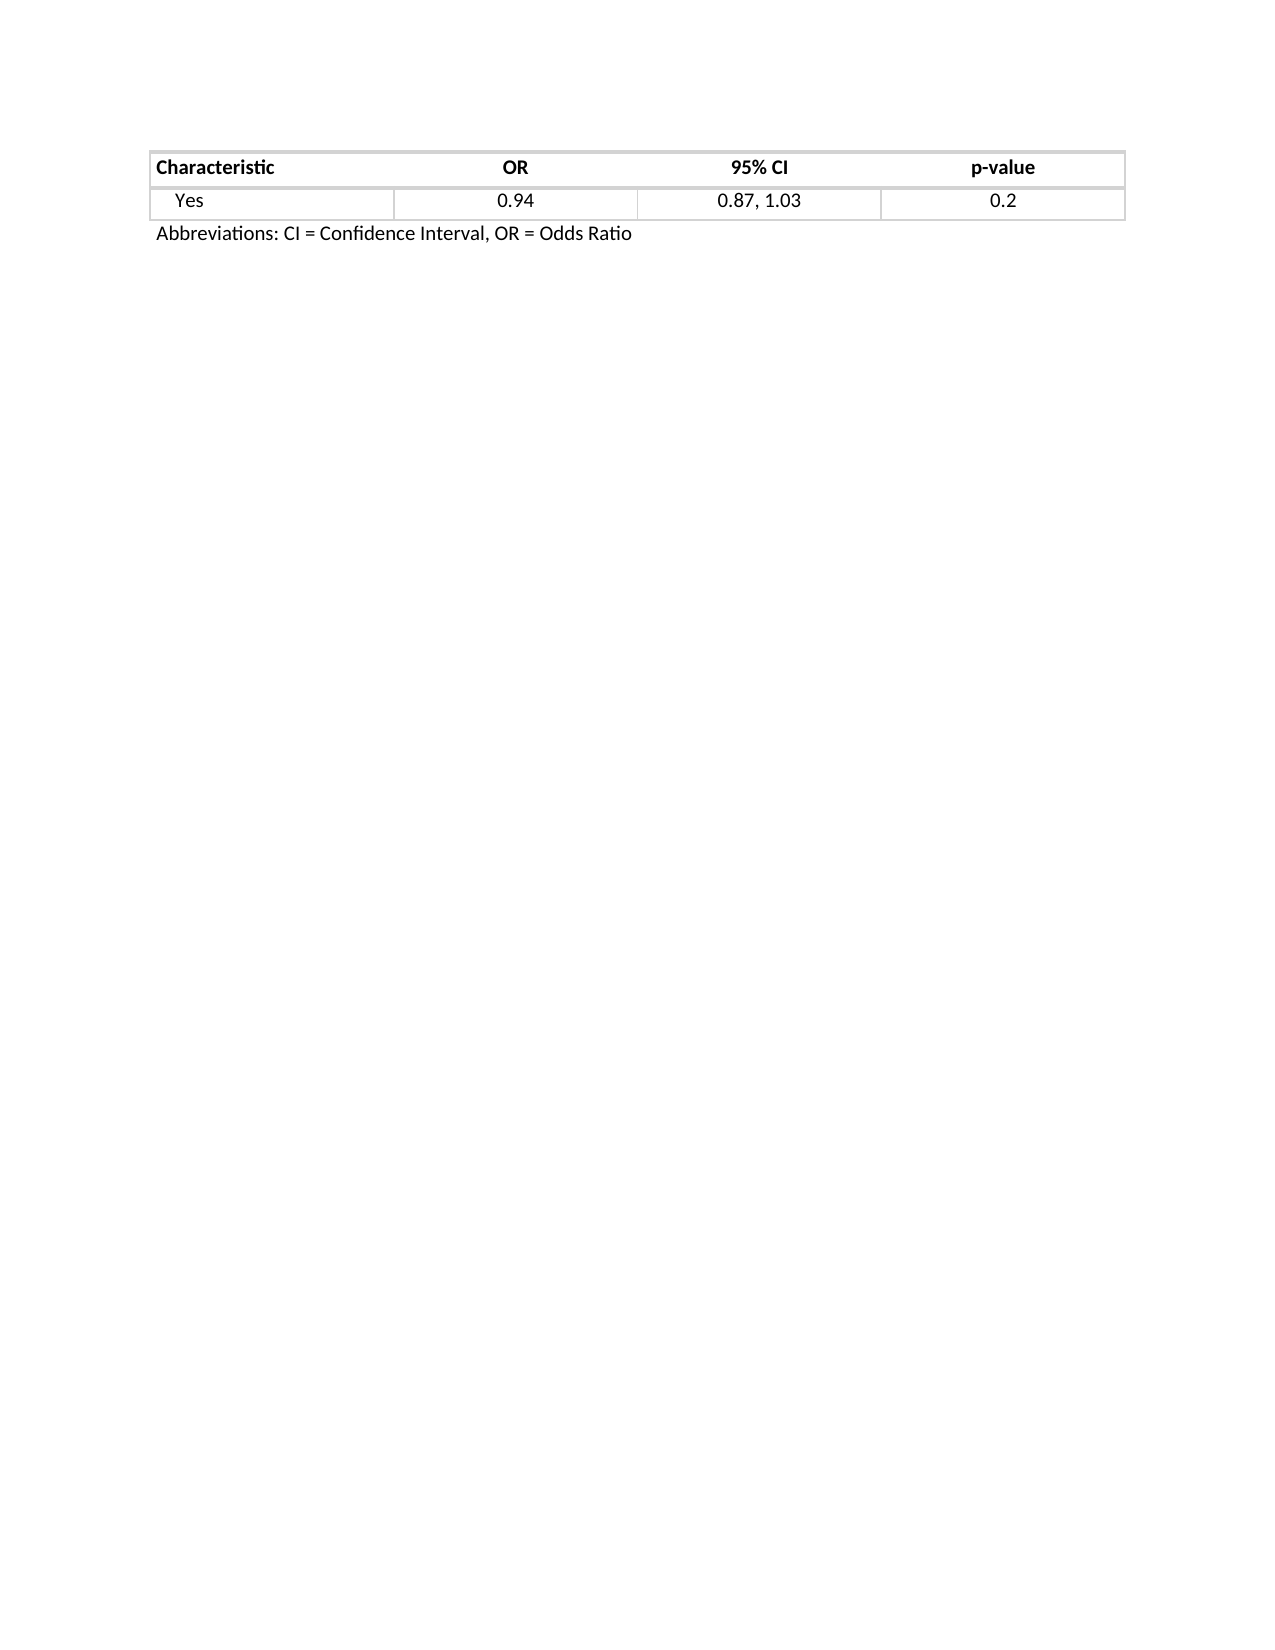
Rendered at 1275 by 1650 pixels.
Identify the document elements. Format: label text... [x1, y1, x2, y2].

table_header OR [394, 154, 637, 186]
table_cell 0.87, 1.03 [638, 190, 880, 219]
table_cell Yes [151, 190, 393, 219]
table_header p-value [881, 154, 1124, 186]
table_cell 0.94 [395, 190, 637, 219]
table_cell 0.2 [882, 190, 1124, 219]
table_cell Abbreviations: CI = Confidence Interval, OR = Odds Ratio [150, 221, 1125, 252]
table_header Characteristic [151, 154, 394, 186]
table_header 95% CI [638, 154, 881, 186]
